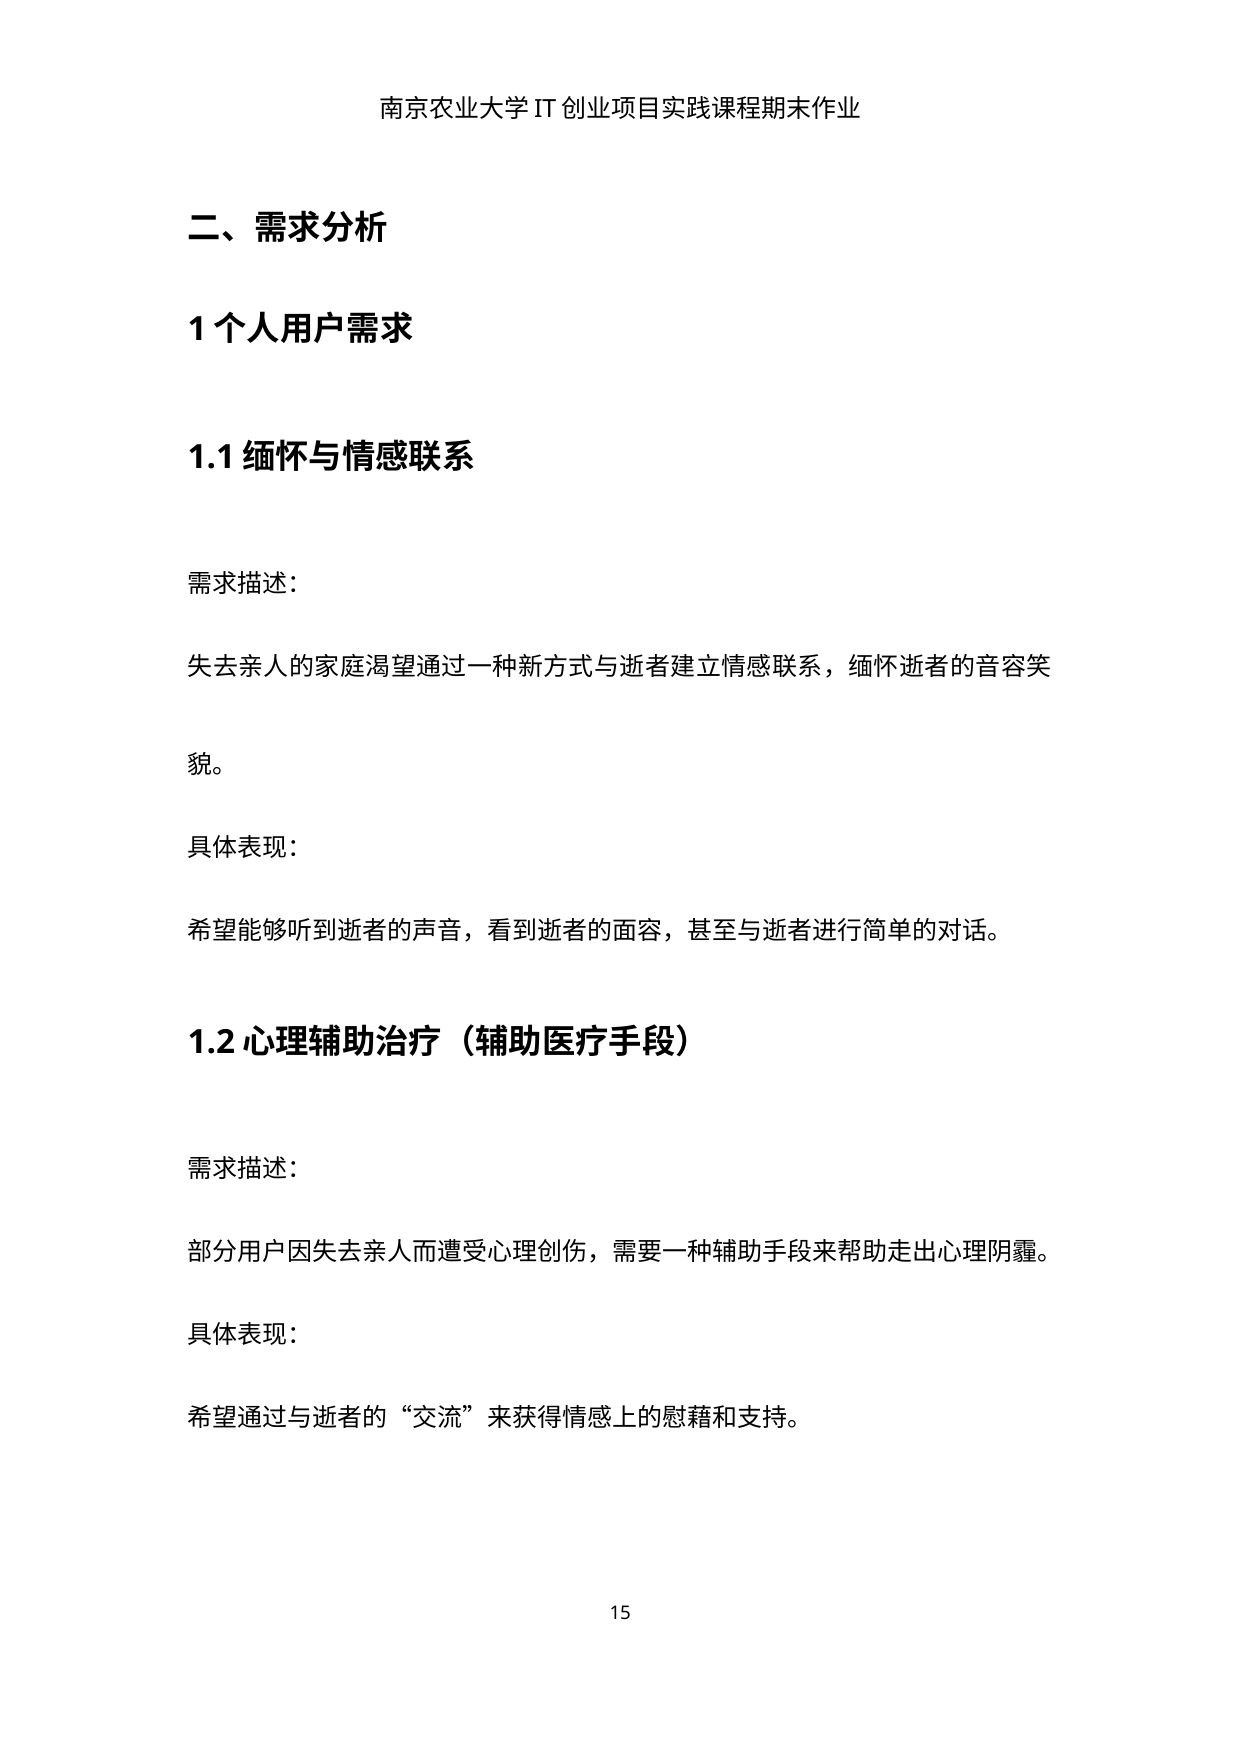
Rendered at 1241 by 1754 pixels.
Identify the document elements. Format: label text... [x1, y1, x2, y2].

text 需求描述： [187, 1134, 1053, 1199]
text 希望通过与逝者的“交流”来获得情感上的慰藉和支持。 [187, 1383, 1053, 1448]
text 具体表现： [187, 813, 1053, 878]
text 需求描述： [187, 549, 1053, 614]
text 失去亲人的家庭渴望通过一种新方式与逝者建立情感联系，缅怀逝者的音容笑貌。 [187, 632, 1053, 795]
subtitle 1.1缅怀与情感联系 [187, 422, 1053, 487]
subtitle 1.2心理辅助治疗（辅助医疗手段） [187, 1006, 1053, 1071]
text 具体表现： [187, 1300, 1053, 1365]
text 部分用户因失去亲人而遭受心理创伤，需要一种辅助手段来帮助走出心理阴霾。 [187, 1217, 1053, 1282]
subtitle 二、需求分析 [187, 192, 1053, 257]
subtitle 1个人用户需求 [187, 294, 1053, 359]
text 希望能够听到逝者的声音，看到逝者的面容，甚至与逝者进行简单的对话。 [187, 896, 1053, 961]
